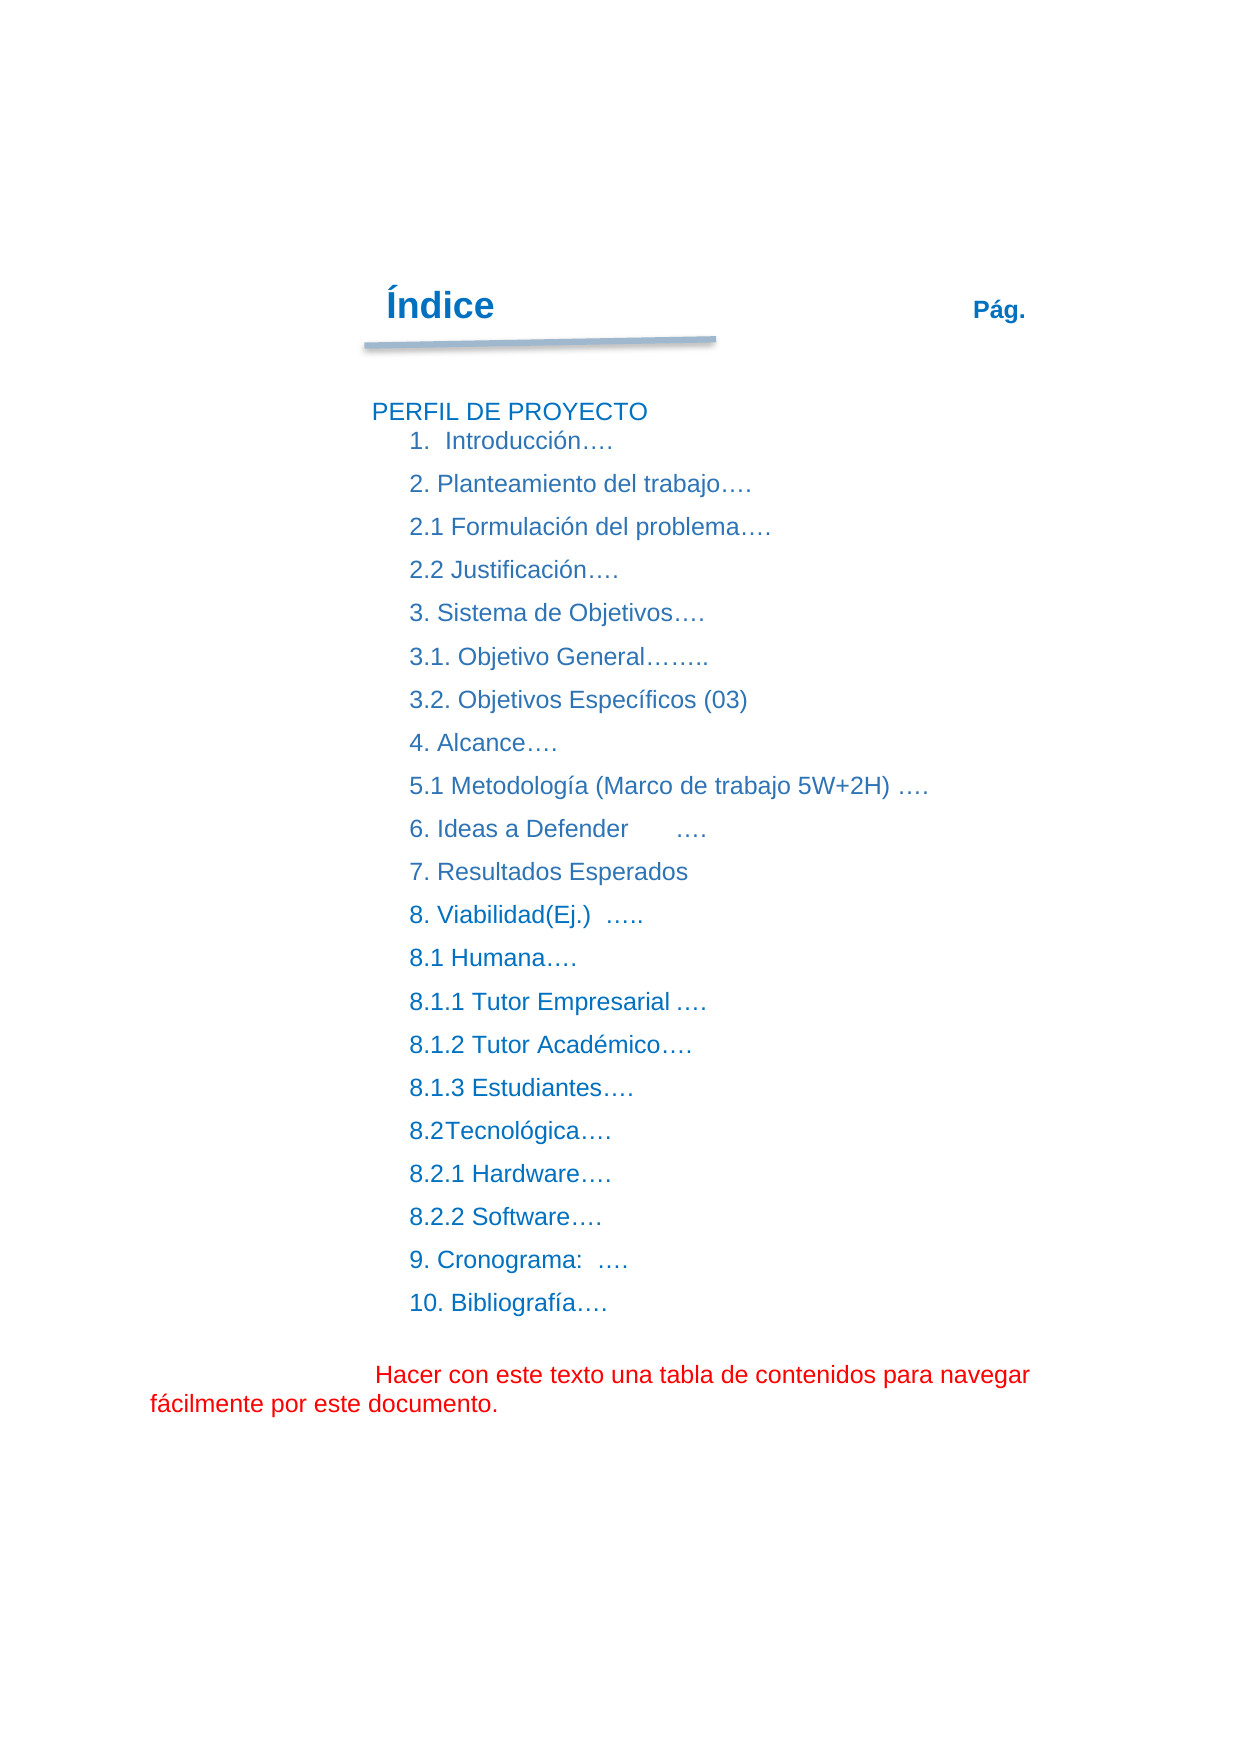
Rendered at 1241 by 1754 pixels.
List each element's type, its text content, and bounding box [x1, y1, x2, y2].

text 1. Introducción…. [409, 426, 1090, 455]
text 2.1 Formulación del problema…. [409, 512, 1090, 541]
text 8.1 Humana…. [409, 943, 1090, 972]
text 8.1.2 Tutor Académico…. [409, 1030, 1090, 1058]
text Índice Pág. [150, 284, 1090, 327]
text 9. Cronograma: …. [409, 1245, 1090, 1274]
text 6. Ideas a Defender …. [409, 814, 1090, 843]
text 8.1.1 Tutor Empresarial …. [409, 987, 1090, 1015]
text PERFIL DE PROYECTO [150, 397, 1090, 426]
text 7. Resultados Esperados [409, 857, 1090, 886]
text 4. Alcance…. [409, 728, 1090, 757]
text 3.2. Objetivos Específicos (03) [409, 685, 1090, 713]
text 8. Viabilidad(Ej.) ….. [409, 900, 1090, 929]
text 2.2 Justificación…. [409, 555, 1090, 584]
text 8.2 Tecnológica…. [409, 1116, 1090, 1145]
text 5.1 Metodología (Marco de trabajo 5W+2H) …. [409, 771, 1090, 800]
text 8.2.1 Hardware…. [409, 1159, 1090, 1188]
text 3. Sistema de Objetivos…. [409, 598, 1090, 627]
text 8.1.3 Estudiantes…. [409, 1073, 1090, 1102]
text 8.2.2 Software…. [409, 1202, 1090, 1231]
text 3.1. Objetivo General…….. [409, 642, 1090, 670]
text Hacer con este texto una tabla de contenidos para navegar fácilmente por este documento. [150, 1360, 1090, 1418]
text 10. Bibliografía…. [409, 1288, 1090, 1317]
text 2. Planteamiento del trabajo…. [409, 469, 1090, 498]
